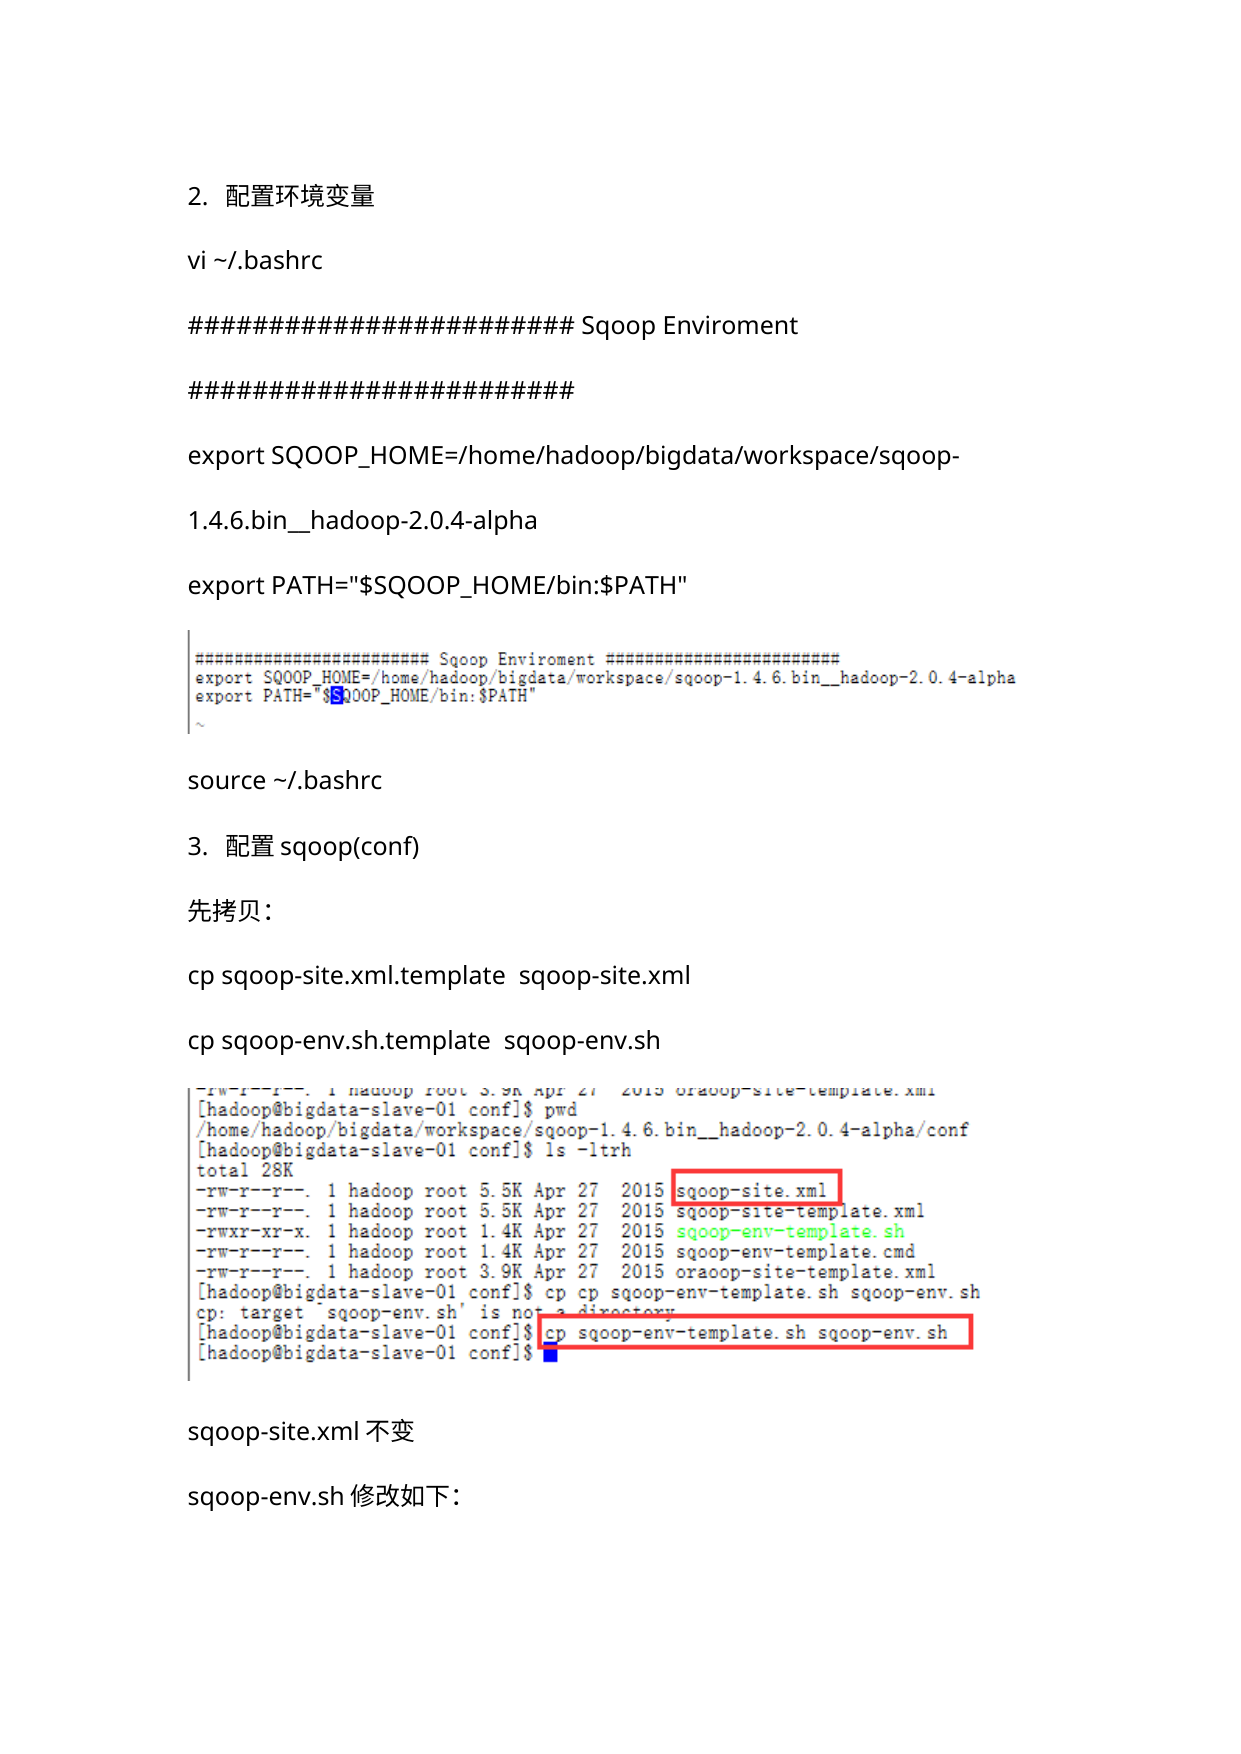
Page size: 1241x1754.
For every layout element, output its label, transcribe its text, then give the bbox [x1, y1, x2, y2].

list 配置sqoop(conf) [187, 812, 1053, 877]
list 配置环境变量 [187, 162, 1053, 227]
text sqoop-site.xml不变 [187, 1397, 1053, 1462]
text ######################## Sqoop Enviroment ######################## [187, 292, 1053, 422]
text export SQOOP_HOME=/home/hadoop/bigdata/workspace/sqoop-1.4.6.bin__hadoop-2.0.4-alpha [187, 422, 1053, 552]
text cp sqoop-site.xml.template sqoop-site.xml [187, 942, 1053, 1007]
text export PATH="$SQOOP_HOME/bin:$PATH" [187, 552, 1053, 617]
text vi ~/.bashrc [187, 227, 1053, 292]
text cp sqoop-env.sh.template sqoop-env.sh [187, 1007, 1053, 1072]
text sqoop-env.sh修改如下： [187, 1462, 1053, 1527]
text source ~/.bashrc [187, 747, 1053, 812]
picture [187, 1088, 1053, 1381]
picture [187, 630, 1053, 734]
text 先拷贝： [187, 877, 1053, 942]
